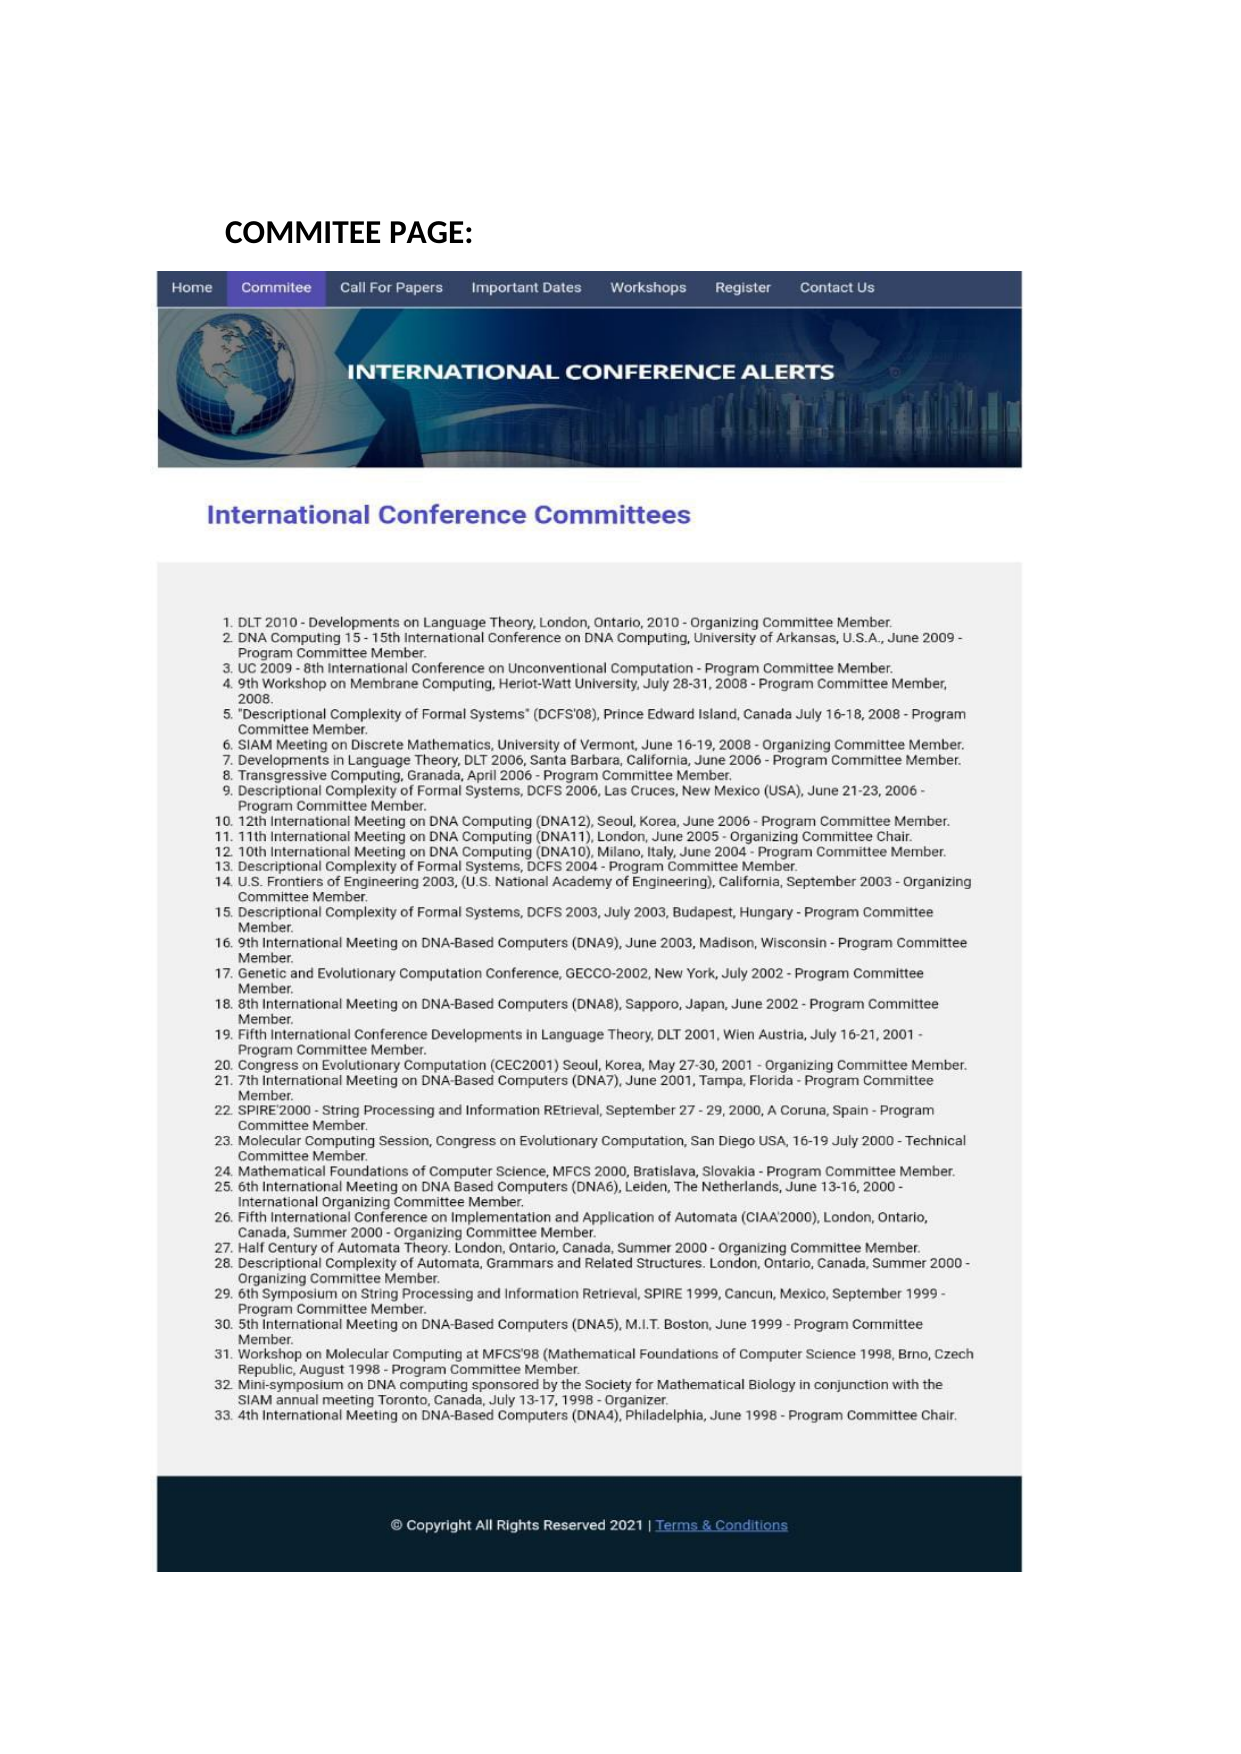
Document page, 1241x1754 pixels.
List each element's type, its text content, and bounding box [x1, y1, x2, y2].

text COMMITEE PAGE: [150, 211, 1090, 251]
picture [150, 271, 1028, 1572]
